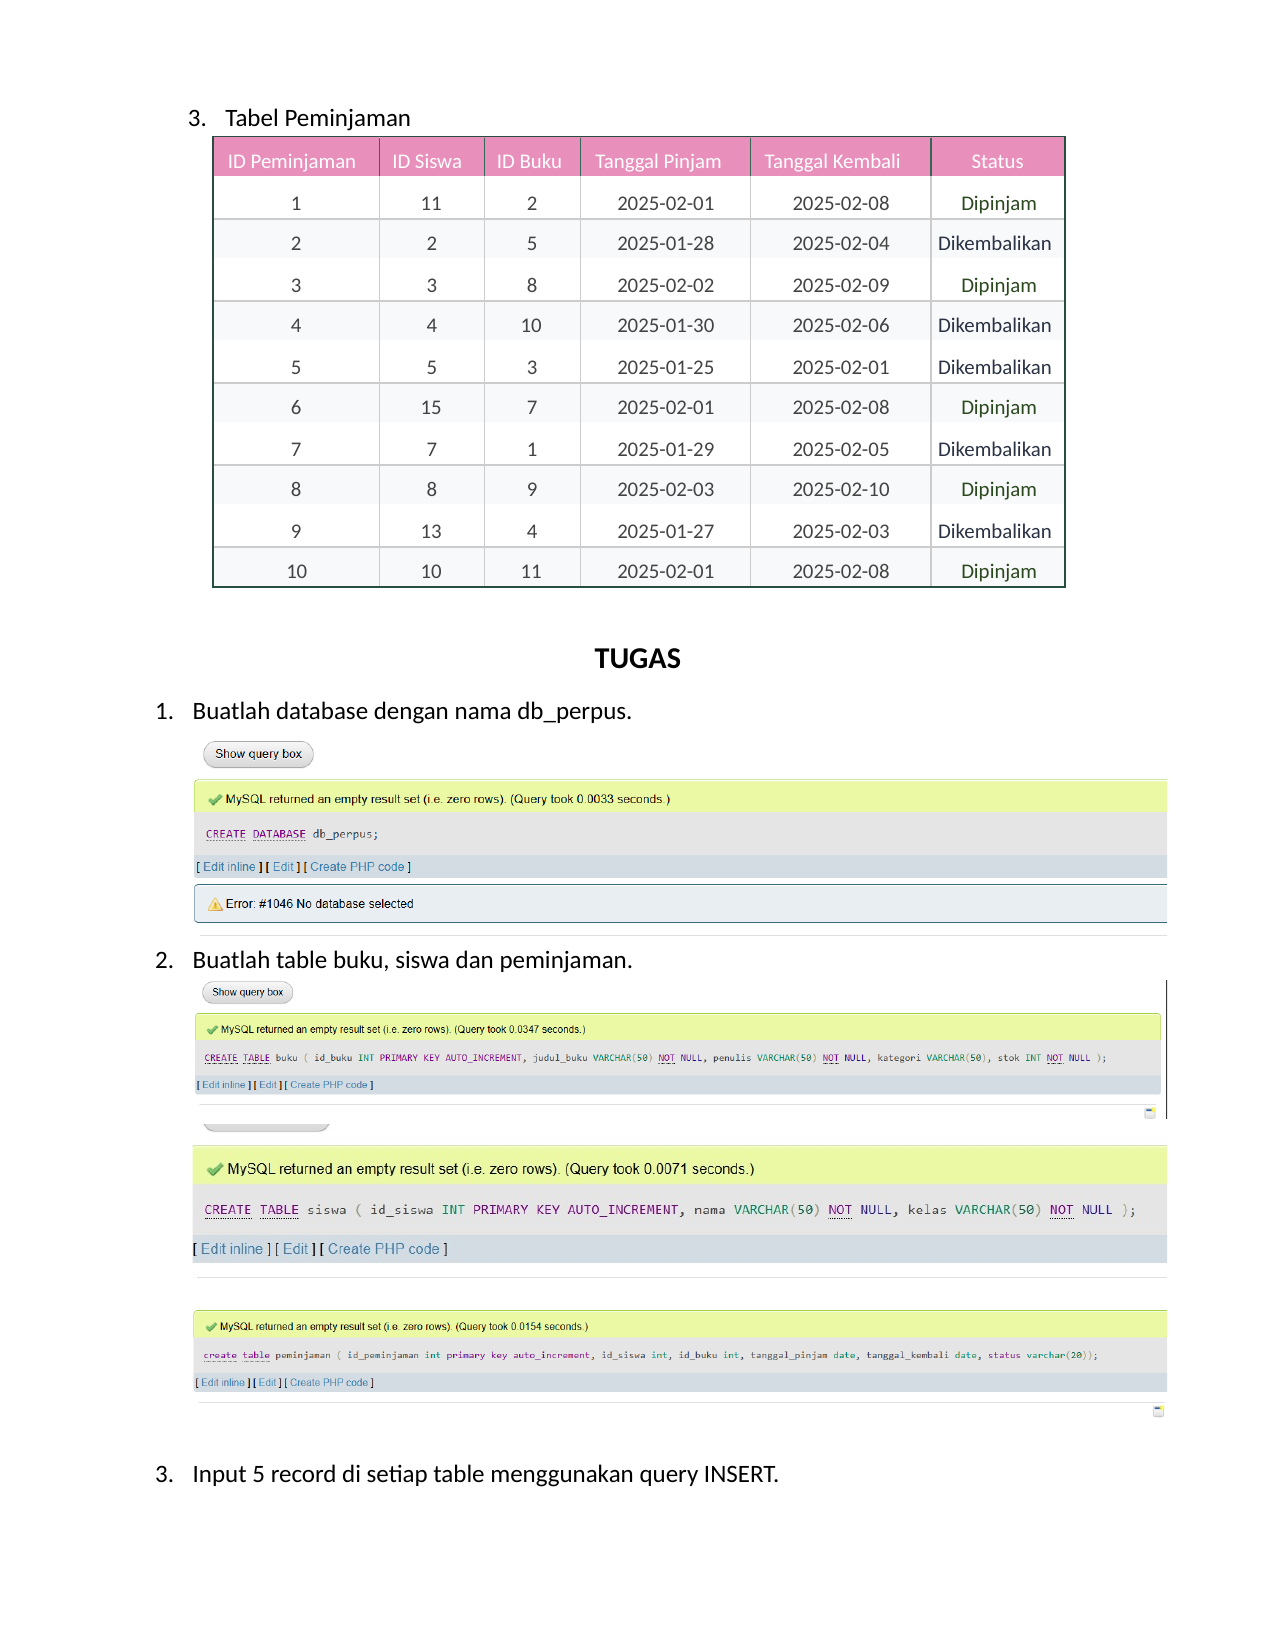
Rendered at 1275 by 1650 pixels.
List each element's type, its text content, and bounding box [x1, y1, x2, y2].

table_cell 2025-02-09 [751, 261, 930, 300]
table_cell Dikembalikan [932, 220, 1064, 258]
table_cell 10 [380, 548, 484, 586]
subtitle TUGAS [150, 639, 1125, 676]
table_cell Dikembalikan [932, 425, 1064, 464]
table_cell 2025-02-08 [751, 179, 930, 218]
table_cell 13 [380, 507, 484, 546]
table_cell 2025-01-28 [581, 220, 750, 258]
table_cell 1 [485, 425, 580, 464]
table_cell 8 [380, 466, 484, 504]
table_cell 9 [485, 466, 580, 504]
table_cell 7 [380, 425, 484, 464]
table_cell 2025-02-01 [581, 179, 750, 218]
table_cell 2025-02-06 [751, 302, 930, 340]
table_header ID Peminjaman [214, 137, 379, 176]
table_cell Dipinjam [932, 384, 1064, 422]
table_cell 2025-02-01 [581, 548, 750, 586]
table_cell 10 [485, 302, 580, 340]
table_cell Dipinjam [932, 466, 1064, 504]
table_cell 3 [214, 261, 379, 300]
table_cell 7 [214, 425, 379, 464]
table_cell 2025-01-29 [581, 425, 750, 464]
table_cell 9 [214, 507, 379, 546]
table_cell 10 [214, 548, 379, 586]
picture [192, 732, 1168, 938]
table_cell Dipinjam [932, 261, 1064, 300]
table_cell 7 [485, 384, 580, 422]
table_header ID Siswa [380, 137, 484, 176]
picture [192, 1305, 1168, 1419]
table_cell 3 [485, 343, 580, 382]
table_cell 11 [485, 548, 580, 586]
table_header ID Buku [485, 137, 580, 176]
table_cell 4 [214, 302, 379, 340]
table_cell 6 [214, 384, 379, 422]
table_cell 2025-01-30 [581, 302, 750, 340]
table_cell 11 [380, 179, 484, 218]
list Buatlah database dengan nama db_perpus. [155, 695, 1125, 726]
list Input 5 record di setiap table menggunakan query INSERT. [155, 1458, 1125, 1489]
table_cell 2 [214, 220, 379, 258]
picture [192, 980, 1168, 1119]
table_cell 2025-02-10 [751, 466, 930, 504]
table_cell 15 [380, 384, 484, 422]
table_cell 2 [380, 220, 484, 258]
table_cell 2025-02-02 [581, 261, 750, 300]
list Buatlah table buku, siswa dan peminjaman. [155, 944, 1125, 974]
table_cell 5 [485, 220, 580, 258]
table_cell 2025-02-08 [751, 548, 930, 586]
table_cell 2025-01-25 [581, 343, 750, 382]
table_cell Dikembalikan [932, 302, 1064, 340]
table_cell 2 [485, 179, 580, 218]
table_cell Dipinjam [932, 179, 1064, 218]
table_cell 2025-02-01 [581, 384, 750, 422]
table_cell 2025-02-01 [751, 343, 930, 382]
table_cell 4 [380, 302, 484, 340]
table_cell 4 [485, 507, 580, 546]
list Tabel Peminjaman [188, 102, 1125, 133]
table_cell 1 [214, 179, 379, 218]
table_cell 2025-02-04 [751, 220, 930, 258]
table_header Status [932, 137, 1064, 176]
table_cell 5 [380, 343, 484, 382]
table_cell Dikembalikan [932, 507, 1064, 546]
table_cell Dipinjam [932, 548, 1064, 586]
table_cell 2025-02-08 [751, 384, 930, 422]
picture [192, 1124, 1168, 1300]
table_cell 2025-02-05 [751, 425, 930, 464]
table_header Tanggal Kembali [751, 137, 931, 176]
table_cell 5 [214, 343, 379, 382]
table_cell 2025-02-03 [751, 507, 930, 546]
table_cell Dikembalikan [932, 343, 1064, 382]
table_cell 2025-01-27 [581, 507, 750, 546]
table_cell 8 [485, 261, 580, 300]
table_cell 3 [380, 261, 484, 300]
table_cell 2025-02-03 [581, 466, 750, 504]
table_header Tanggal Pinjam [581, 137, 750, 176]
table_cell 8 [214, 466, 379, 504]
